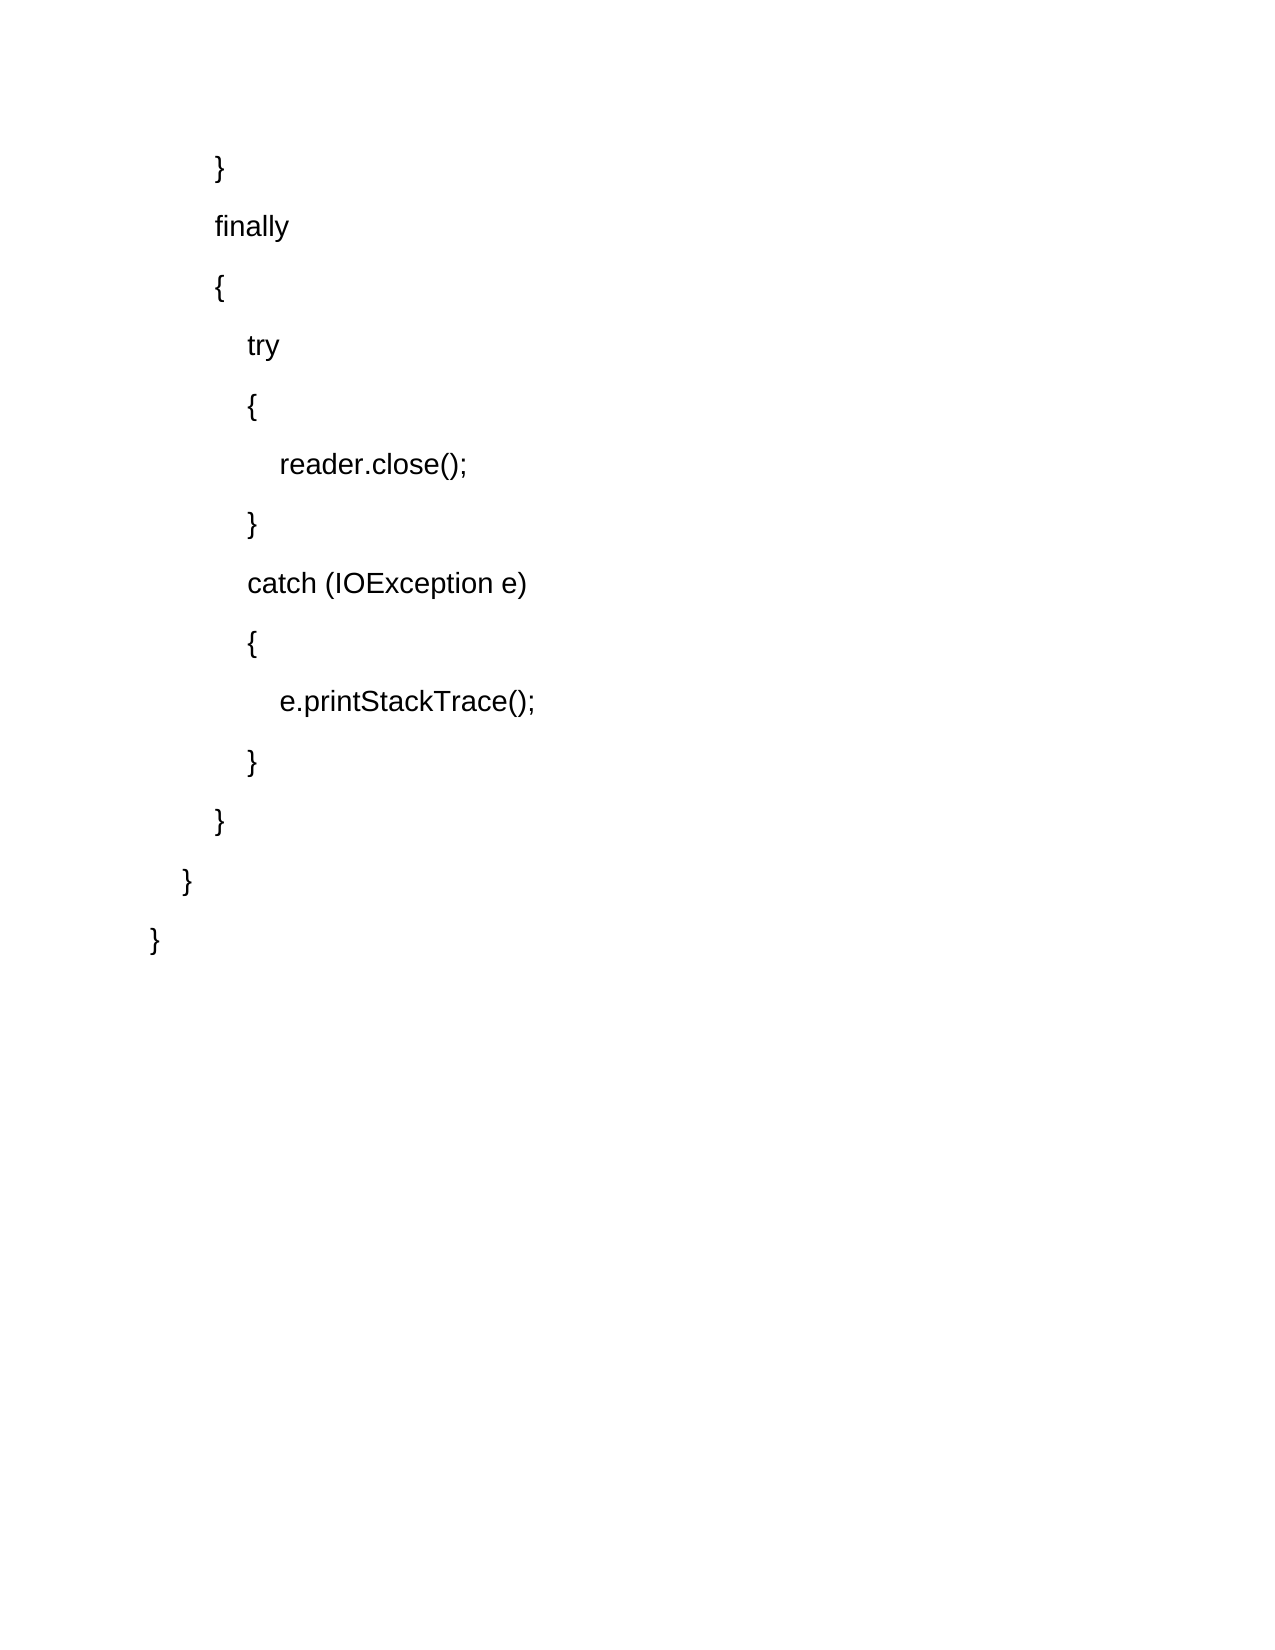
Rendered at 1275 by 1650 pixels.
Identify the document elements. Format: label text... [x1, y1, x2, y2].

text { [150, 625, 1125, 658]
text } [150, 862, 1125, 896]
text } [150, 922, 1125, 955]
text } [150, 803, 1125, 837]
text finally [150, 209, 1125, 243]
text e.printStackTrace(); [150, 684, 1125, 718]
text catch (IOException e) [150, 566, 1125, 599]
text { [150, 269, 1125, 302]
text } [150, 150, 1125, 183]
text try [150, 328, 1125, 362]
text } [150, 744, 1125, 777]
text { [150, 387, 1125, 421]
text } [150, 506, 1125, 540]
text reader.close(); [150, 447, 1125, 480]
